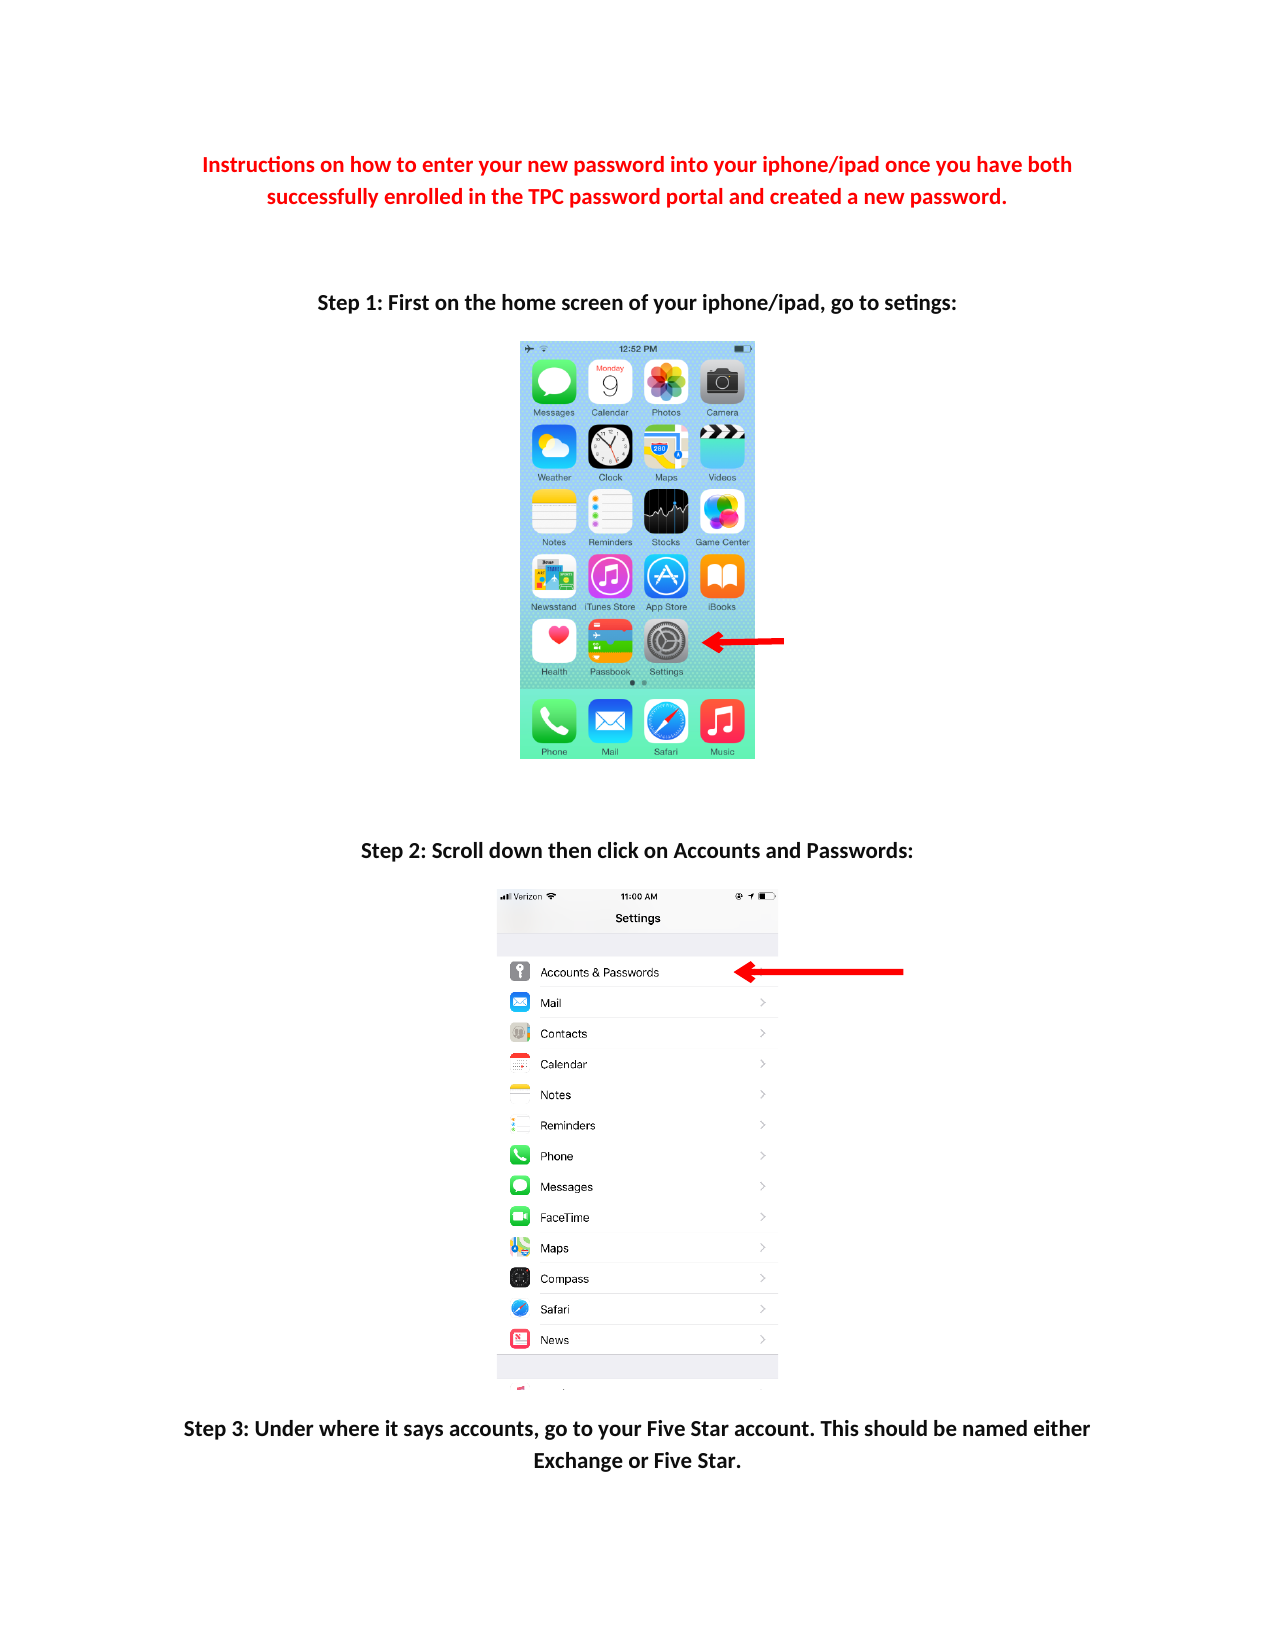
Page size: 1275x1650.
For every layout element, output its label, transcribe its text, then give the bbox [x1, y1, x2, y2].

picture [496, 889, 779, 1390]
text Instructions on how to enter your new password into your iphone/ipad once you have both successfully enrolled in the TPC password portal and created a new password. [150, 150, 1125, 210]
text Step 3: Under where it says accounts, go to your Five Star account. This should be named either Exchange or Five Star. [150, 1414, 1125, 1474]
text Step 1: First on the home screen of your iphone/ipad, go to setings: [150, 288, 1125, 316]
text Step 2: Scroll down then click on Accounts and Passwords: [150, 836, 1125, 864]
picture [520, 341, 755, 759]
